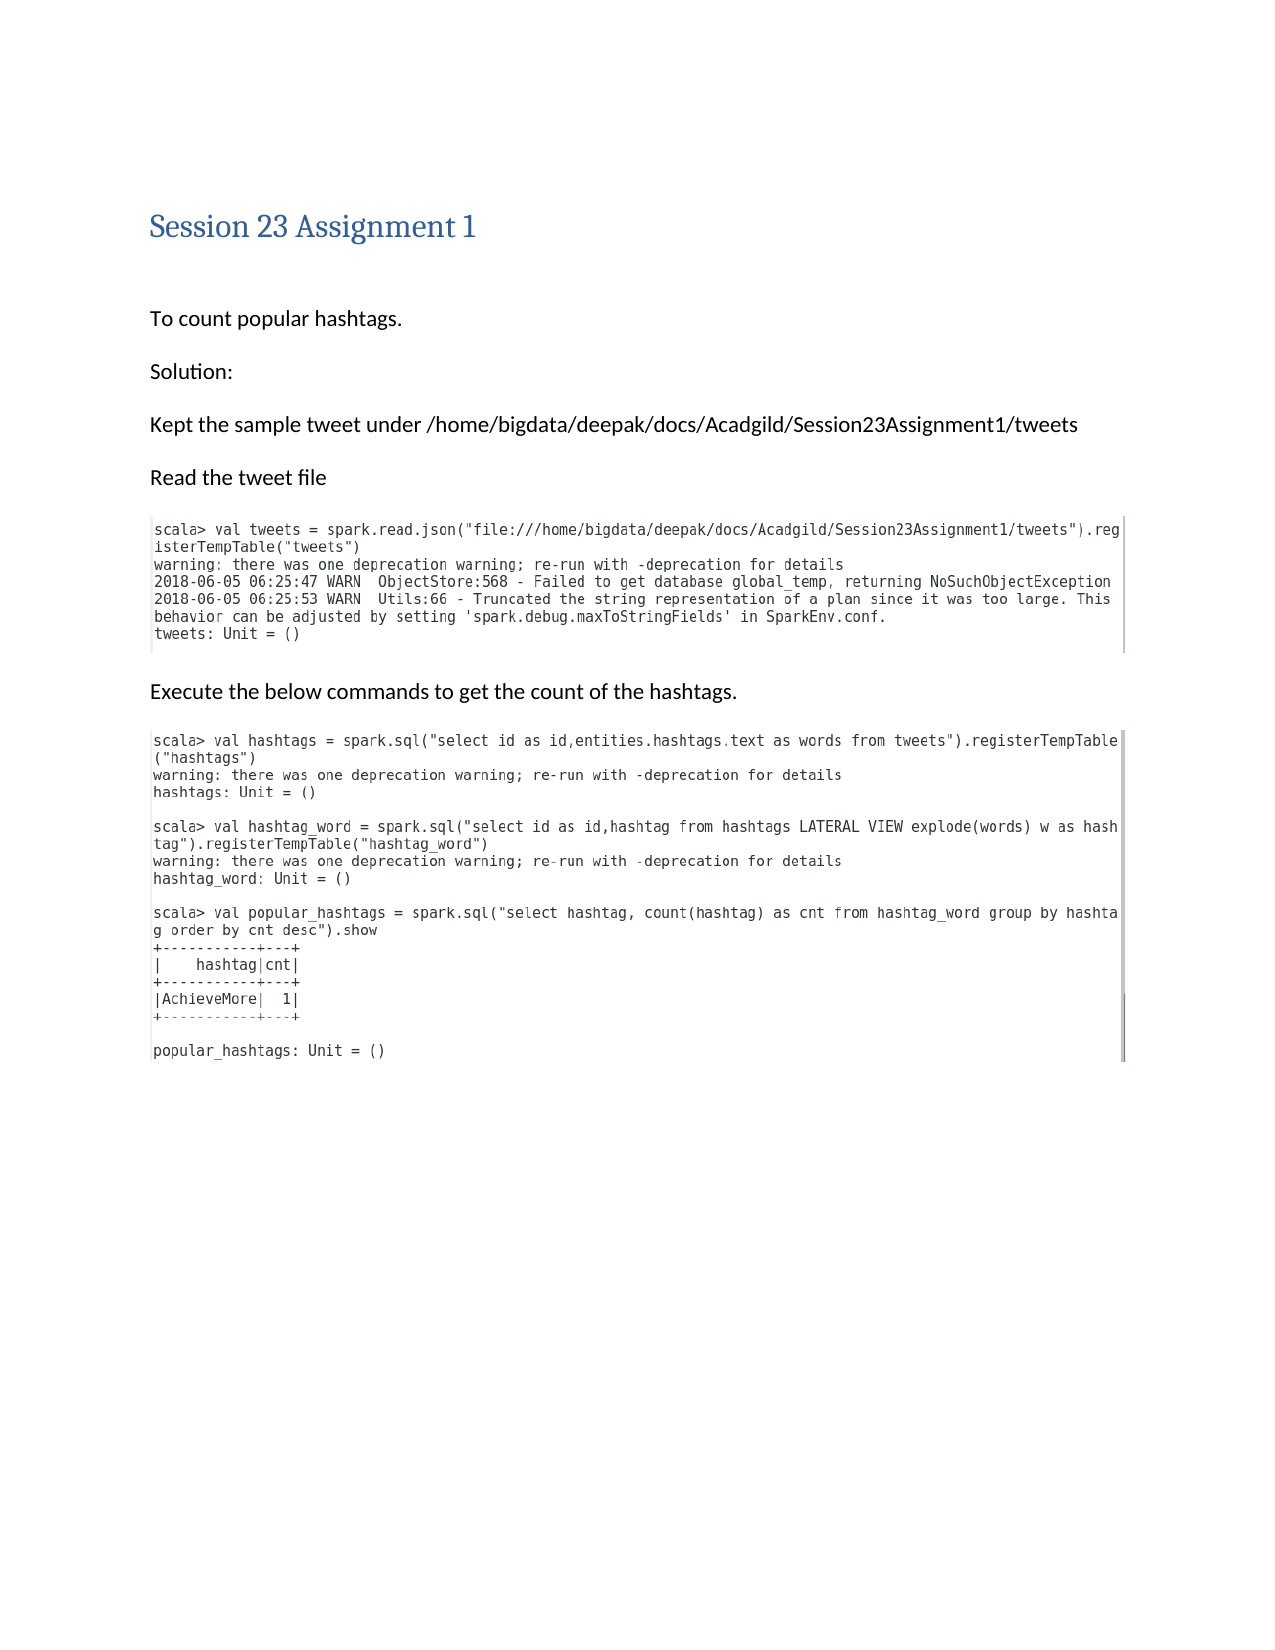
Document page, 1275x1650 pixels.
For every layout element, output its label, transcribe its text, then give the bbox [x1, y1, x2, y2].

text Execute the below commands to get the count of the hashtags. [150, 677, 1125, 705]
subtitle Session 23 Assignment 1 [150, 207, 1125, 246]
text Solution: [150, 357, 1125, 385]
text Read the tweet file [150, 463, 1125, 491]
picture [150, 730, 1125, 1062]
text To count popular hashtags. [150, 304, 1125, 332]
text Kept the sample tweet under /home/bigdata/deepak/docs/Acadgild/Session23Assignment1/tweets [150, 410, 1125, 438]
picture [150, 516, 1125, 653]
